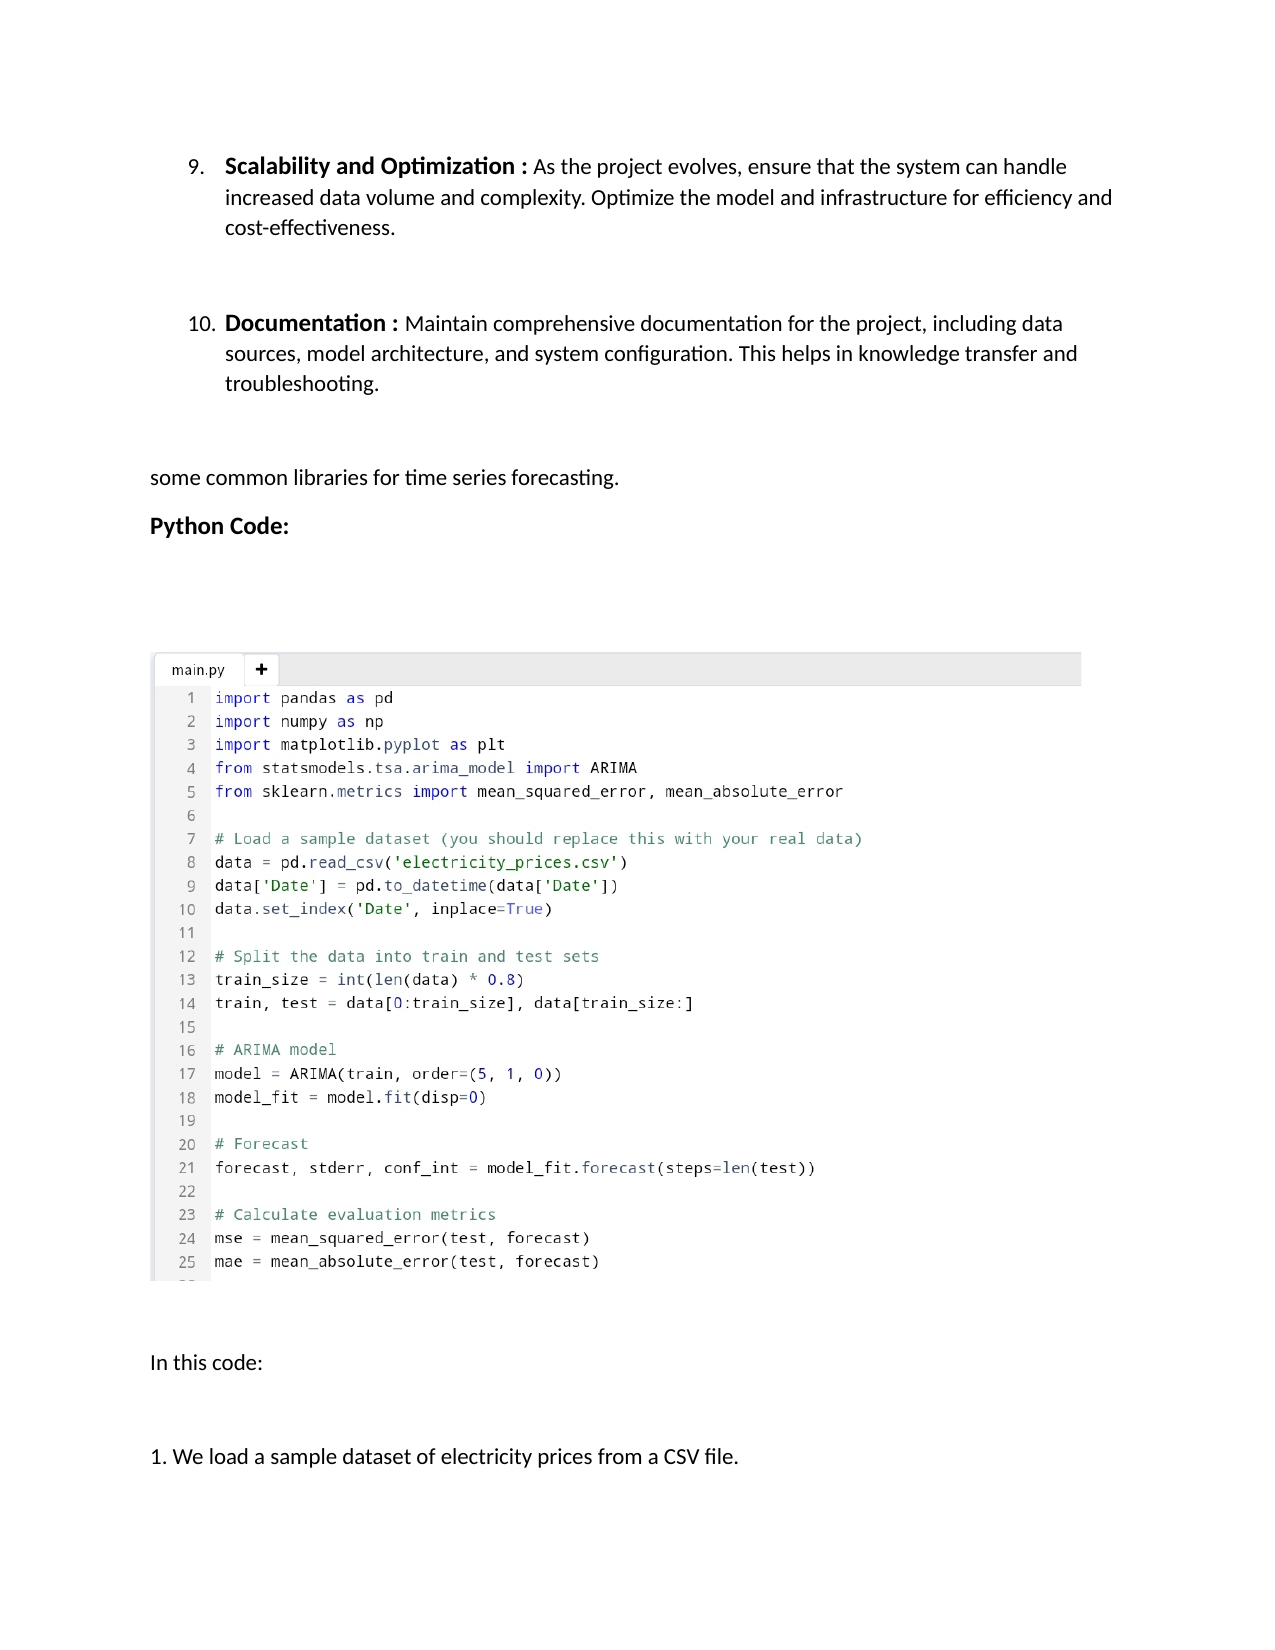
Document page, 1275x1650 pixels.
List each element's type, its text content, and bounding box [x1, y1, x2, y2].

list Documentation : Maintain comprehensive documentation for the project, including data sources, model architecture, and system configuration. This helps in knowledge transfer and troubleshooting. [187, 307, 1125, 398]
text In this code: [150, 1348, 1125, 1376]
text 1. We load a sample dataset of electricity prices from a CSV file. [150, 1442, 1125, 1470]
list Scalability and Optimization : As the project evolves, ensure that the system can handle increased data volume and complexity. Optimize the model and infrastructure for efficiency and cost-effectiveness. [187, 150, 1125, 241]
text some common libraries for time series forecasting. [150, 463, 1125, 491]
text Python Code: [150, 510, 1125, 541]
picture [150, 652, 1082, 1281]
